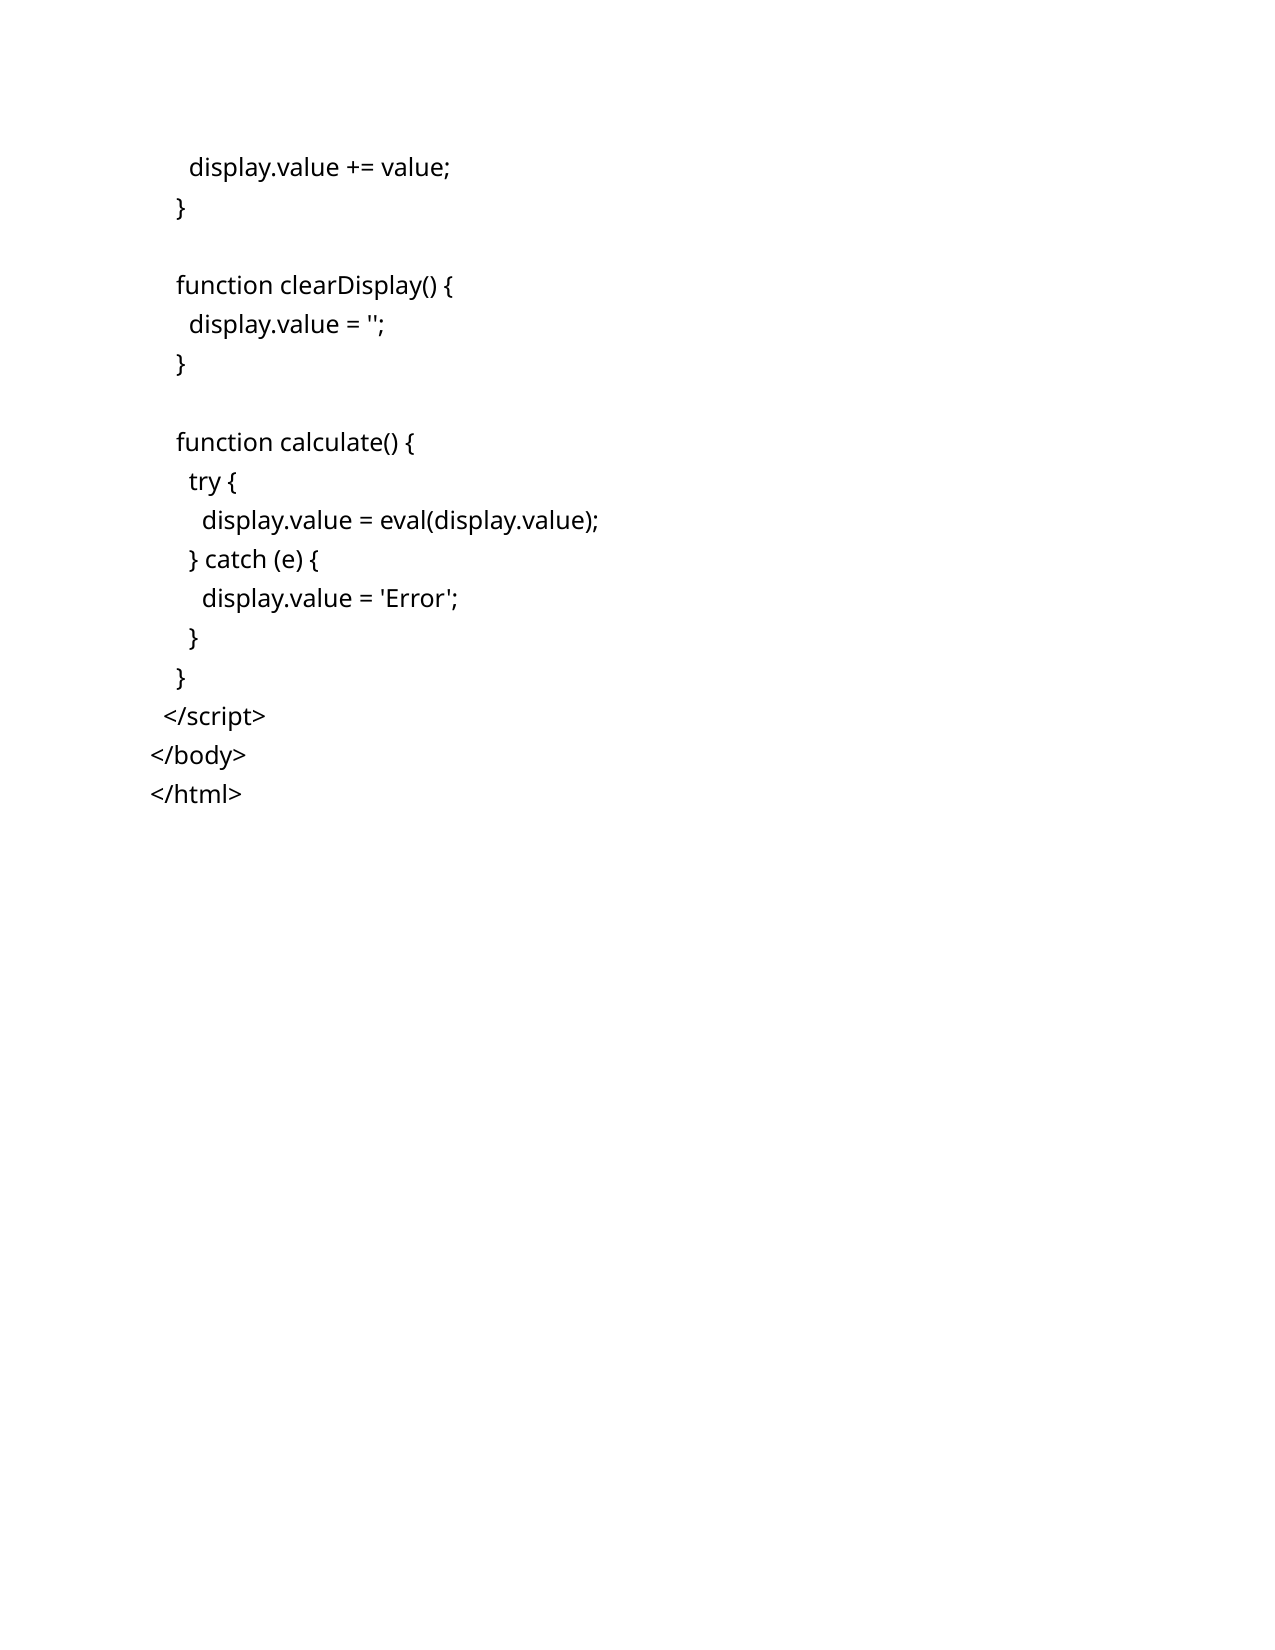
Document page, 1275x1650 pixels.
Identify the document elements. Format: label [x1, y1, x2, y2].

text [150, 150, 1125, 811]
